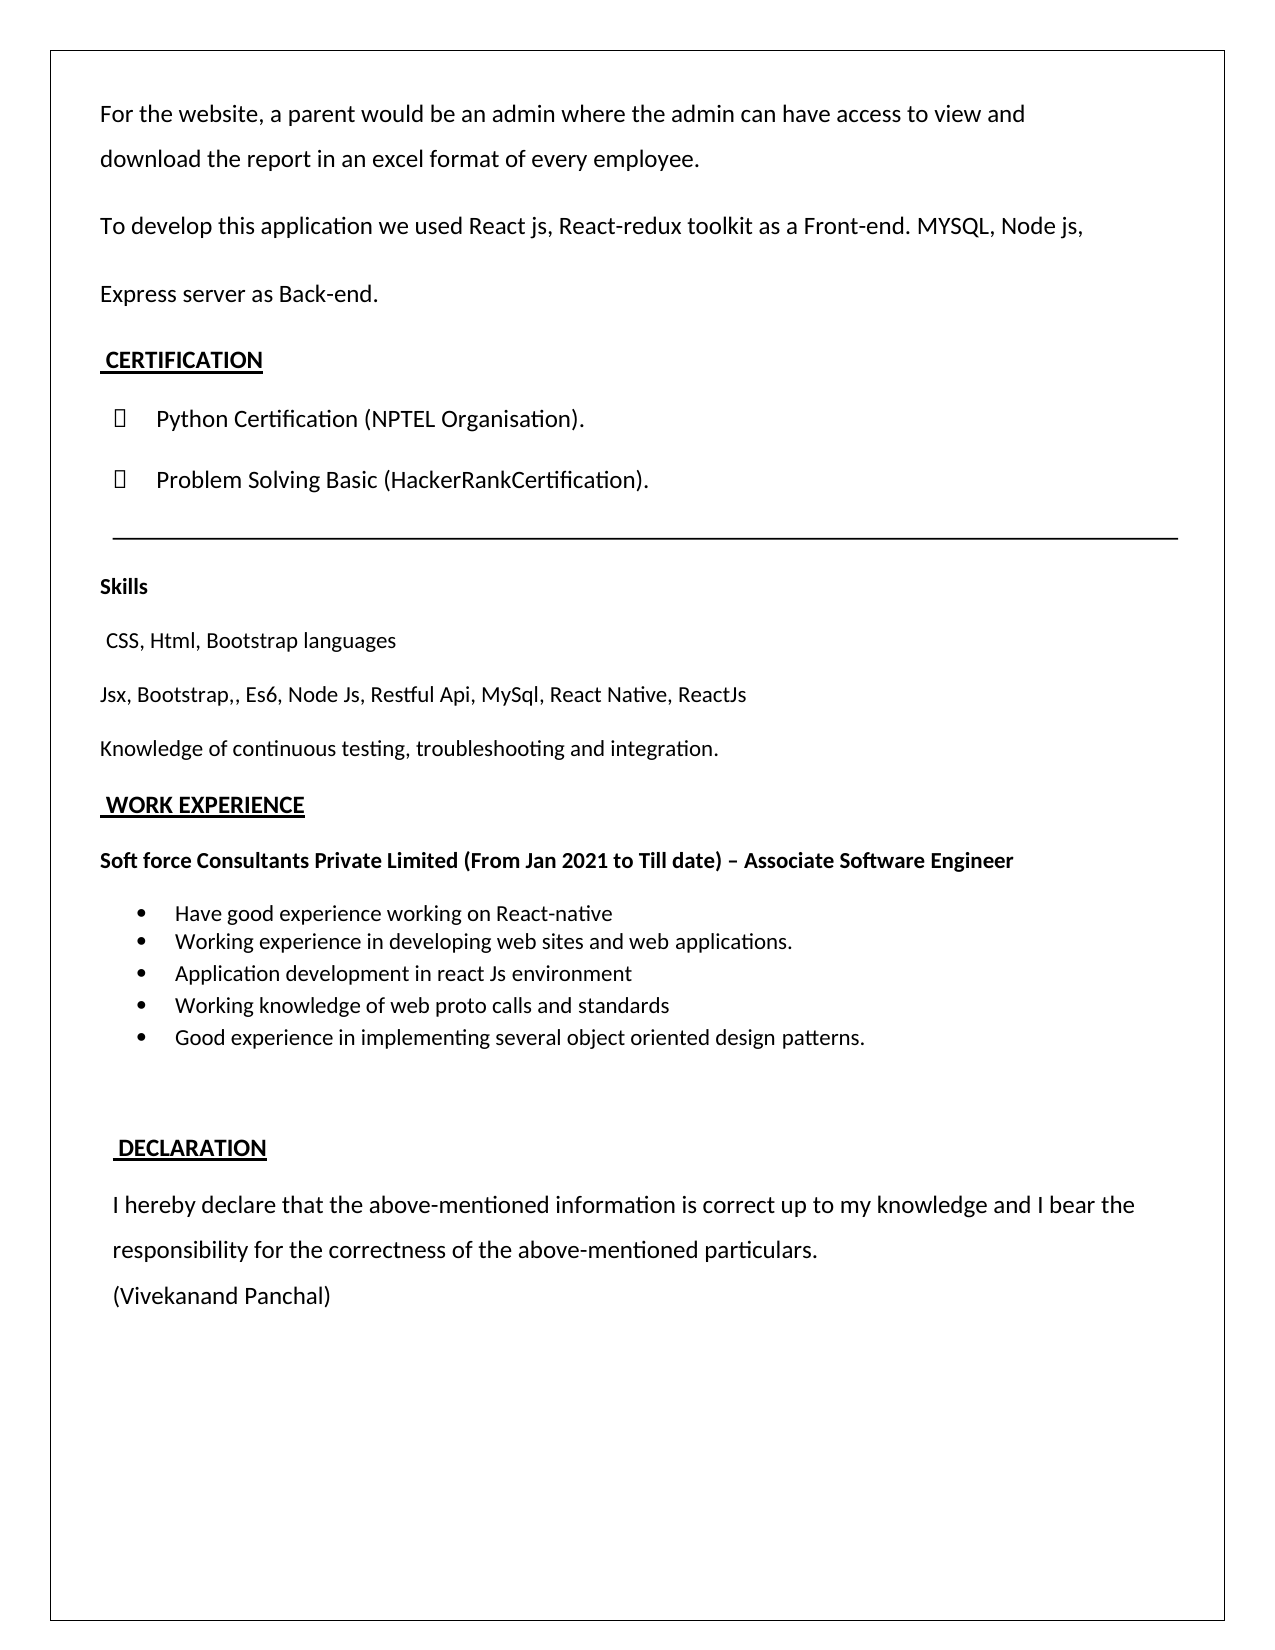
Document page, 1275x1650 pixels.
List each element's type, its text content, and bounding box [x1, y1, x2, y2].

text CSS, Html, Bootstrap languages [106, 626, 1190, 654]
list Application development in react Js environment [137, 959, 1190, 987]
subtitle DECLARATION [112, 1132, 1190, 1163]
text Jsx, Bootstrap,, Es6, Node Js, Restful Api, MySql, React Native, ReactJs Knowledge of continuous testing, troubleshooting and integration. [100, 680, 809, 762]
list Working experience in developing web sites and web applications. [137, 927, 1190, 955]
subtitle WORK EXPERIENCE [100, 789, 1190, 819]
text Skills [100, 572, 1190, 600]
subtitle CERTIFICATION [100, 346, 1190, 375]
list Working knowledge of web proto calls and standards [137, 991, 1190, 1019]
text For the website, a parent would be an admin where the admin can have access to view and download the report in an excel format of every employee. [100, 98, 1085, 174]
text Soft force Consultants Private Limited (From Jan 2021 to Till date) – Associate Software Engineer [100, 846, 1190, 874]
text To develop this application we used React js, React-redux toolkit as a Front-end. MYSQL, Node js, Express server as Back-end. [100, 210, 1085, 308]
list Python Certification (NPTEL Organisation). [112, 401, 1190, 435]
text (Vivekanand Panchal) [112, 1280, 1190, 1311]
list Have good experience working on React-native [137, 899, 1190, 927]
list Good experience in implementing several object oriented design patterns. [137, 1023, 1190, 1051]
text I hereby declare that the above-mentioned information is correct up to my knowledge and I bear the responsibility for the correctness of the above-mentioned particulars. [112, 1189, 1190, 1265]
list Problem Solving Basic (HackerRankCertification). [112, 461, 1190, 495]
